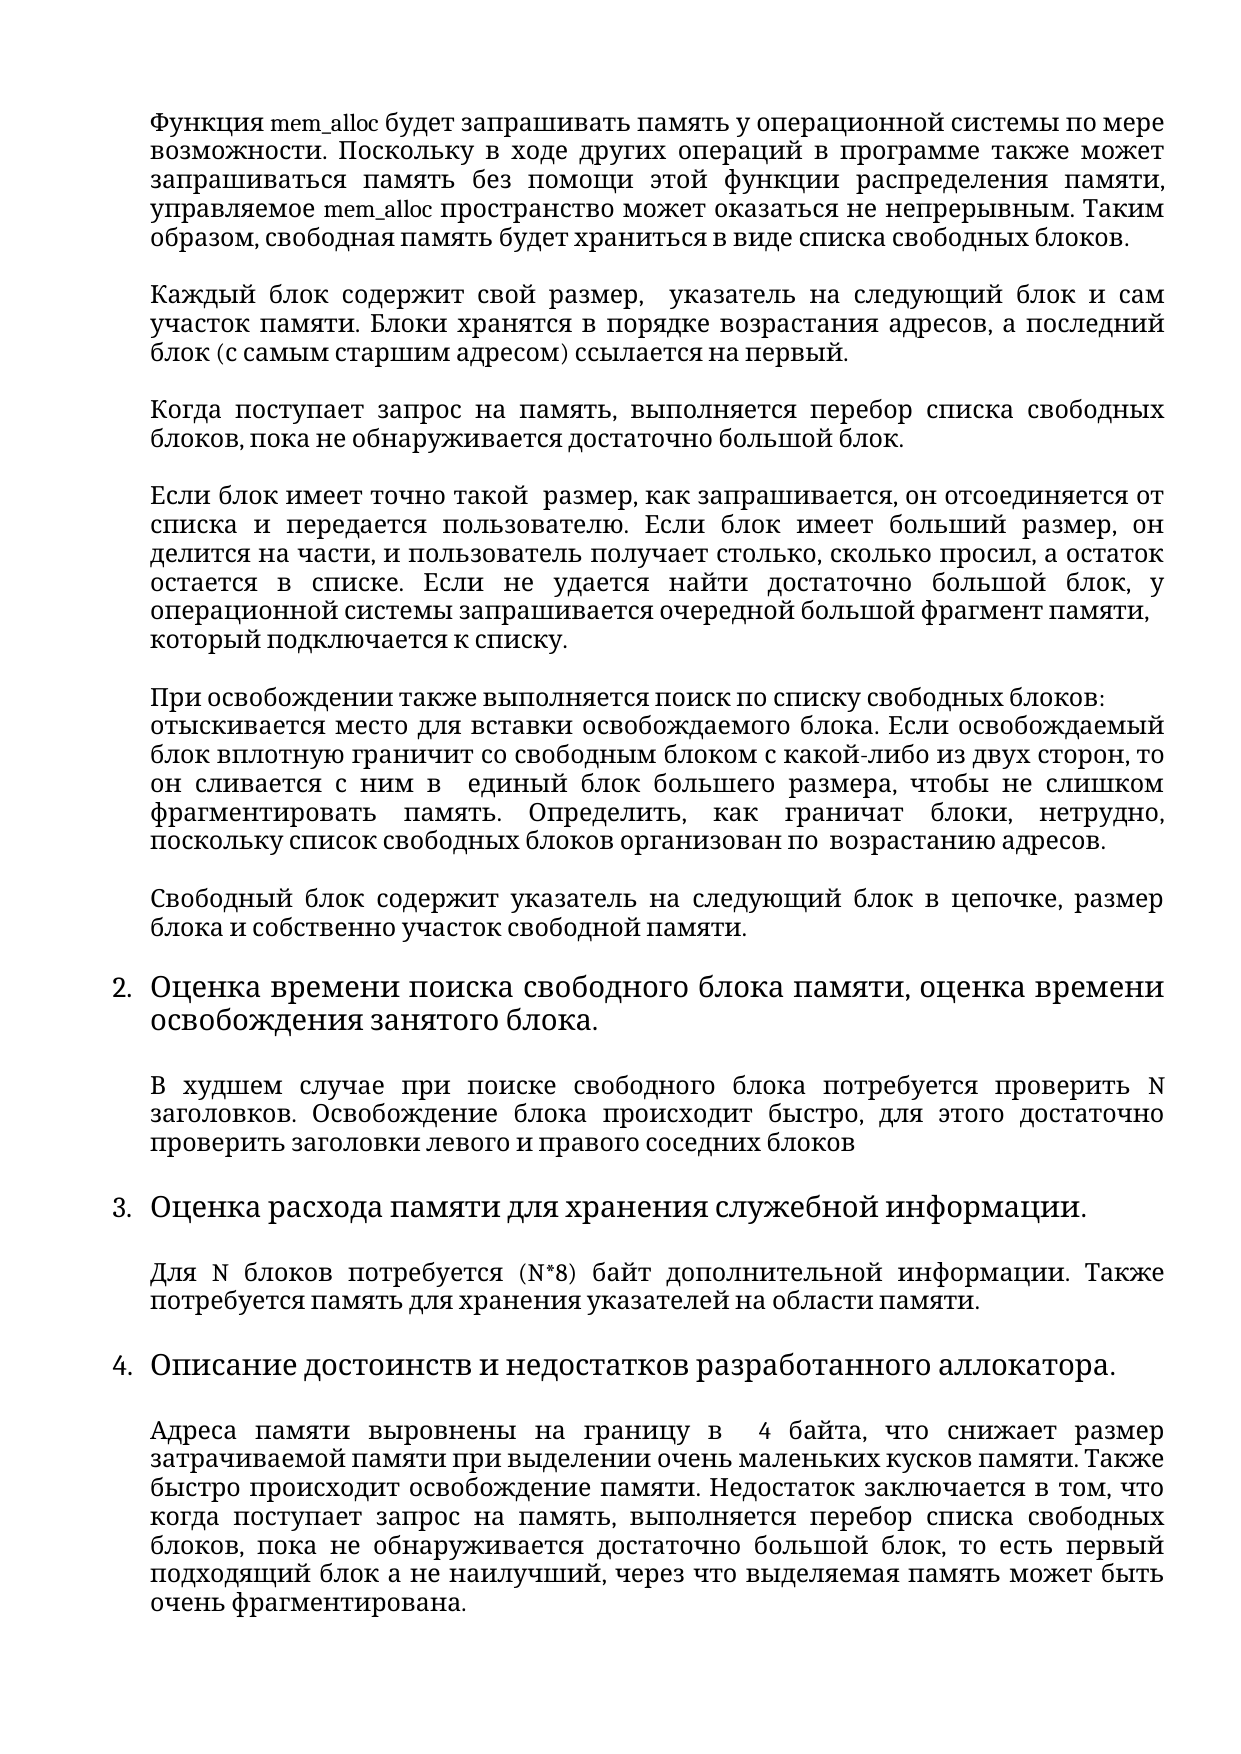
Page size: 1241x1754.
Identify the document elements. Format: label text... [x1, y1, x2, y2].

text Функция mem_alloc будет запрашивать память у операционной системы по мере возможности. Поскольку в ходе других операций в программе также может запрашиваться память без помощи этой функции распределения памяти, управляемое mem_alloc пространство может оказаться не непрерывным. Таким образом, свободная память будет храниться в виде списка свободных блоков. [150, 108, 1165, 252]
text Когда поступает запрос на память, выполняется перебор списка свободных блоков, пока не обнаруживается достаточно большой блок. [150, 396, 1165, 453]
list Описание достоинств и недостатков разработанного аллокатора. [112, 1349, 1165, 1383]
text При освобождении также выполняется поиск по списку свободных блоков: [150, 683, 1165, 712]
text Каждый блок содержит свой размер, указатель на следующий блок и сам участок памяти. Блоки хранятся в порядке возрастания адресов, а последний блок (с самым старшим адресом) ссылается на первый. [150, 281, 1165, 367]
text который подключается к списку. [150, 626, 1165, 655]
text отыскивается место для вставки освобождаемого блока. Если освобождаемый блок вплотную граничит со свободным блоком с какой-либо из двух сторон, то он сливается с ним в единый блок большего размера, чтобы не слишком фрагментировать память. Определить, как граничат блоки, нетрудно, поскольку список свободных блоков организован по возрастанию адресов. [150, 712, 1165, 856]
text В худшем случае при поиске свободного блока потребуется проверить N заголовков. Освобождение блока происходит быстро, для этого достаточно проверить заголовки левого и правого соседних блоков [150, 1072, 1165, 1158]
text Если блок имеет точно такой размер, как запрашивается, он отсоединяется от списка и передается пользователю. Если блок имеет больший размер, он делится на части, и пользователь получает столько, сколько просил, а остаток остается в списке. Если не удается найти достаточно большой блок, у операционной системы запрашивается очередной большой фрагмент памяти, [150, 482, 1165, 626]
list Оценка времени поиска свободного блока памяти, оценка времени освобождения занятого блока. [112, 971, 1165, 1038]
list Оценка расхода памяти для хранения служебной информации. [112, 1191, 1165, 1225]
text Для N блоков потребуется (N*8) байт дополнительной информации. Также потребуется память для хранения указателей на области памяти. [150, 1258, 1165, 1316]
text Свободный блок содержит указатель на следующий блок в цепочке, размер блока и собственно участок свободной памяти. [150, 885, 1165, 942]
text Адреса памяти выровнены на границу в 4 байта, что снижает размер затрачиваемой памяти при выделении очень маленьких кусков памяти. Также быстро происходит освобождение памяти. Недостаток заключается в том, что когда поступает запрос на память, выполняется перебор списка свободных блоков, пока не обнаруживается достаточно большой блок, то есть первый подходящий блок а не наилучший, через что выделяемая память может быть очень фрагментирована. [150, 1417, 1165, 1618]
